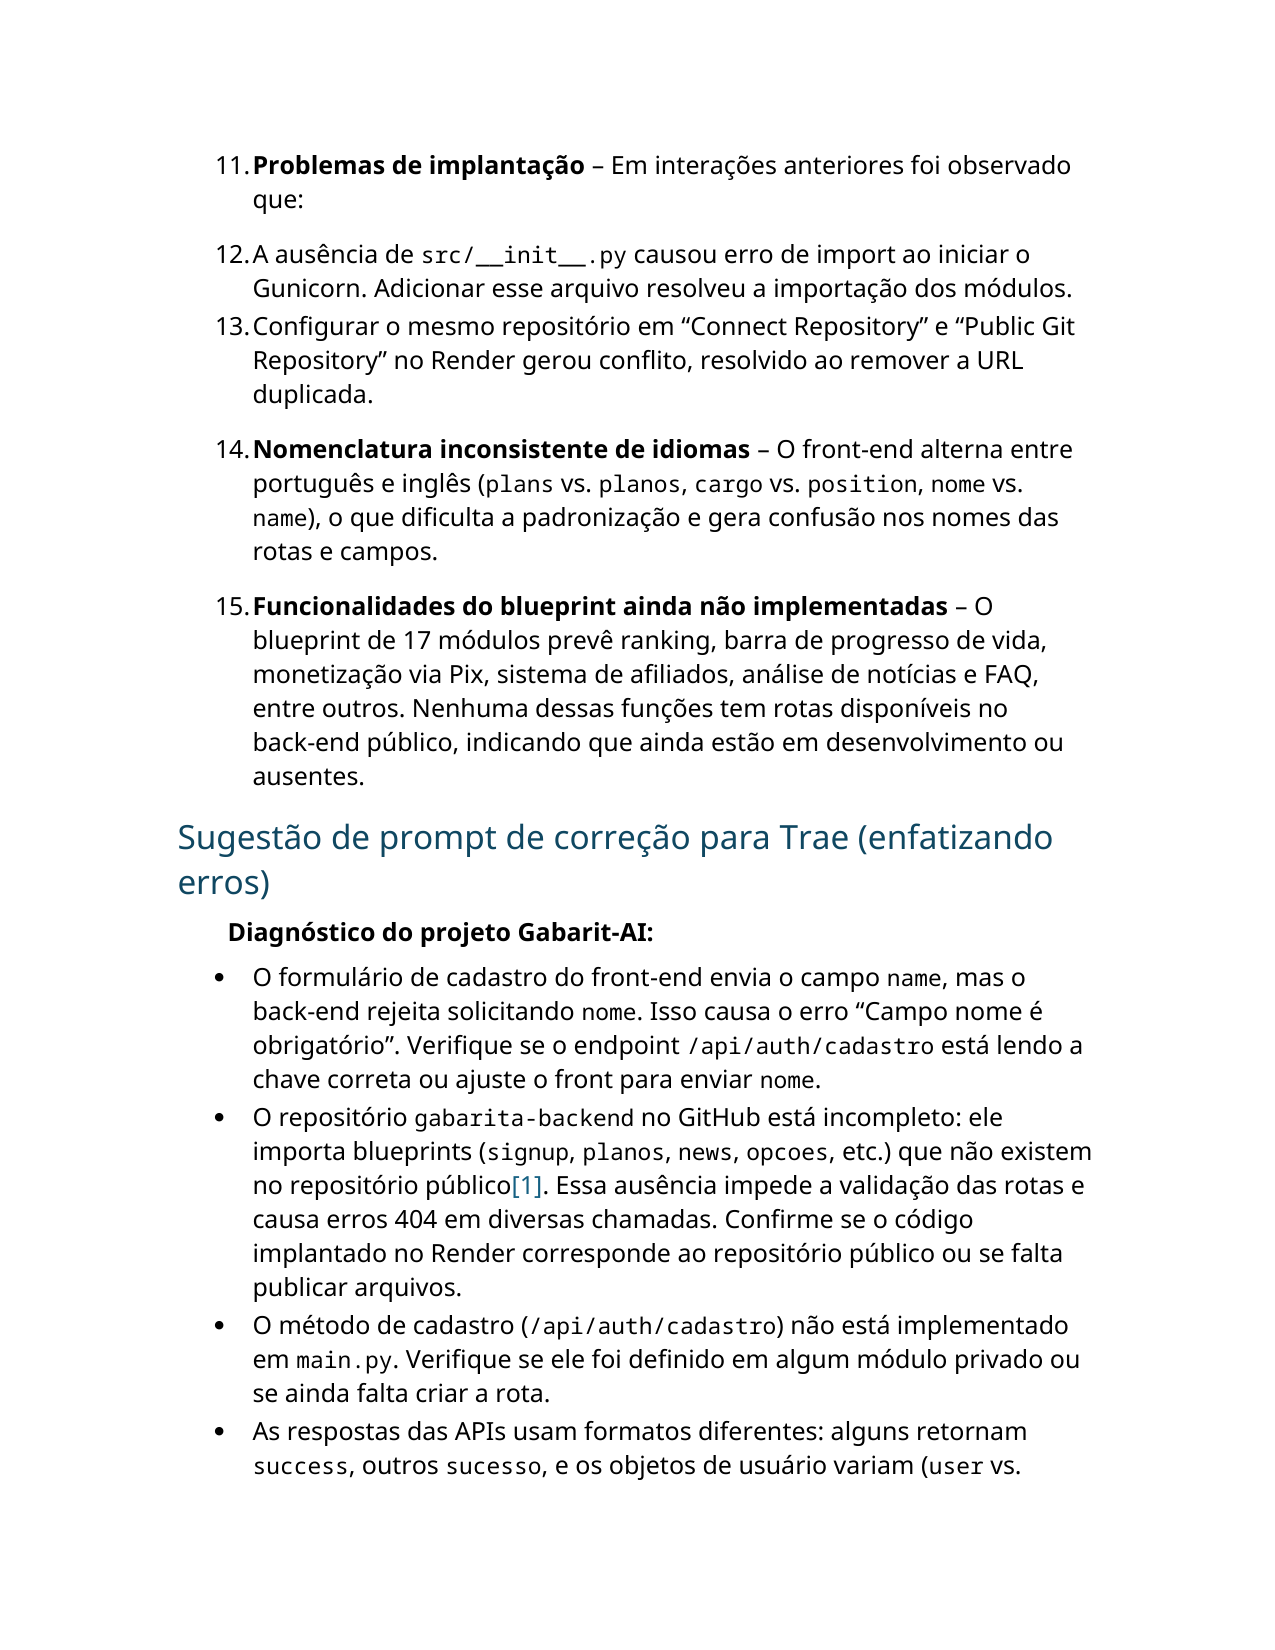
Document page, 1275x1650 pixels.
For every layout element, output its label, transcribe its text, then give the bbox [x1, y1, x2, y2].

subtitle Sugestão de prompt de correção para Trae (enfatizando erros) [177, 814, 1098, 904]
list O formulário de cadastro do front‑end envia o campo name, mas o back‑end rejeita solicitando nome. Isso causa o erro “Campo nome é obrigatório”. Verifique se o endpoint /api/auth/cadastro está lendo a chave correta ou ajuste o front para enviar nome. [215, 959, 1098, 1096]
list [215, 1413, 1098, 1482]
list Funcionalidades do blueprint ainda não implementadas – O blueprint de 17 módulos prevê ranking, barra de progresso de vida, monetização via Pix, sistema de afiliados, análise de notícias e FAQ, entre outros. Nenhuma dessas funções tem rotas disponíveis no back‑end público, indicando que ainda estão em desenvolvimento ou ausentes. [215, 588, 1098, 793]
list Nomenclatura inconsistente de idiomas – O front‑end alterna entre português e inglês (plans vs. planos, cargo vs. position, nome vs. name), o que dificulta a padronização e gera confusão nos nomes das rotas e campos. [215, 431, 1098, 568]
list A ausência de src/__init__.py causou erro de import ao iniciar o Gunicorn. Adicionar esse arquivo resolveu a importação dos módulos. [215, 237, 1098, 305]
list O repositório gabarita-backend no GitHub está incompleto: ele importa blueprints (signup, planos, news, opcoes, etc.) que não existem no repositório público[1]. Essa ausência impede a validação das rotas e causa erros 404 em diversas chamadas. Confirme se o código implantado no Render corresponde ao repositório público ou se falta publicar arquivos. [215, 1099, 1098, 1304]
list Configurar o mesmo repositório em “Connect Repository” e “Public Git Repository” no Render gerou conflito, resolvido ao remover a URL duplicada. [215, 308, 1098, 411]
list O método de cadastro (/api/auth/cadastro) não está implementado em main.py. Verifique se ele foi definido em algum módulo privado ou se ainda falta criar a rota. [215, 1308, 1098, 1410]
text Diagnóstico do projeto Gabarit‑AI: [227, 915, 1048, 949]
list Problemas de implantação – Em interações anteriores foi observado que: [215, 148, 1098, 216]
